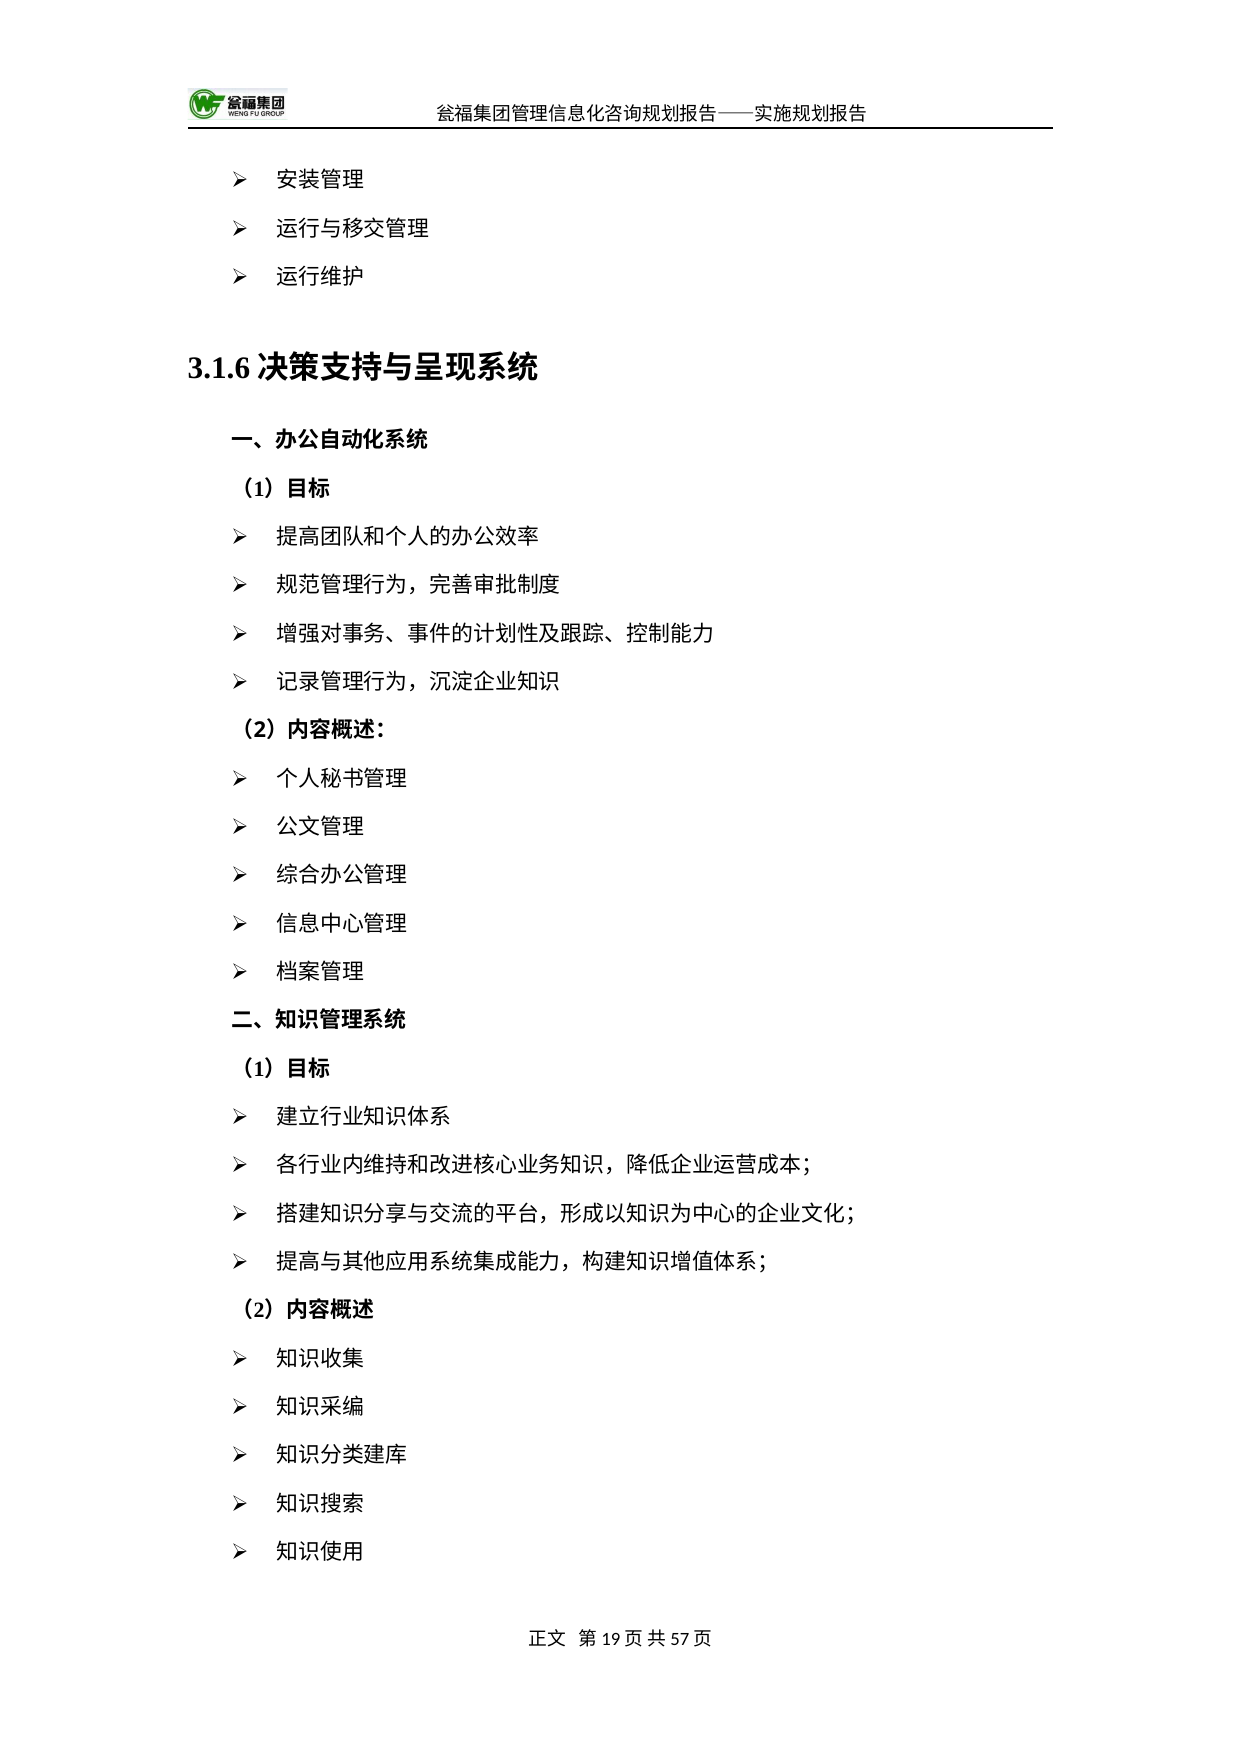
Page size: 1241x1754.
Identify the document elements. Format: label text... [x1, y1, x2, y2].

list 公文管理 [187, 809, 1053, 841]
list 提高团队和个人的办公效率 [187, 519, 1053, 551]
list 知识搜索 [187, 1485, 1053, 1518]
text 二、知识管理系统 [187, 1002, 1053, 1034]
text （1）目标 [187, 1050, 1053, 1083]
picture [187, 88, 288, 120]
list 建立行业知识体系 [187, 1099, 1053, 1131]
list 搭建知识分享与交流的平台，形成以知识为中心的企业文化； [187, 1195, 1053, 1228]
list 知识分类建库 [187, 1437, 1053, 1469]
text （1）目标 [187, 470, 1053, 503]
list 运行与移交管理 [187, 210, 1053, 243]
list 各行业内维持和改进核心业务知识，降低企业运营成本； [187, 1147, 1053, 1179]
list 知识收集 [187, 1340, 1053, 1373]
list 综合办公管理 [187, 857, 1053, 889]
list 个人秘书管理 [187, 760, 1053, 793]
list 知识采编 [187, 1389, 1053, 1421]
text （2）内容概述 [187, 1292, 1053, 1324]
text 一、办公自动化系统 [187, 422, 1053, 454]
list 信息中心管理 [187, 905, 1053, 938]
list 规范管理行为，完善审批制度 [187, 567, 1053, 599]
text （2）内容概述： [187, 712, 1053, 744]
list 提高与其他应用系统集成能力，构建知识增值体系； [187, 1244, 1053, 1276]
list 档案管理 [187, 954, 1053, 986]
list 增强对事务、事件的计划性及跟踪、控制能力 [187, 615, 1053, 648]
list 知识使用 [187, 1534, 1053, 1566]
list 安装管理 [187, 162, 1053, 194]
subtitle 3.1.6 决策支持与呈现系统 [187, 332, 1053, 397]
list 记录管理行为，沉淀企业知识 [187, 664, 1053, 696]
list 运行维护 [187, 259, 1053, 291]
